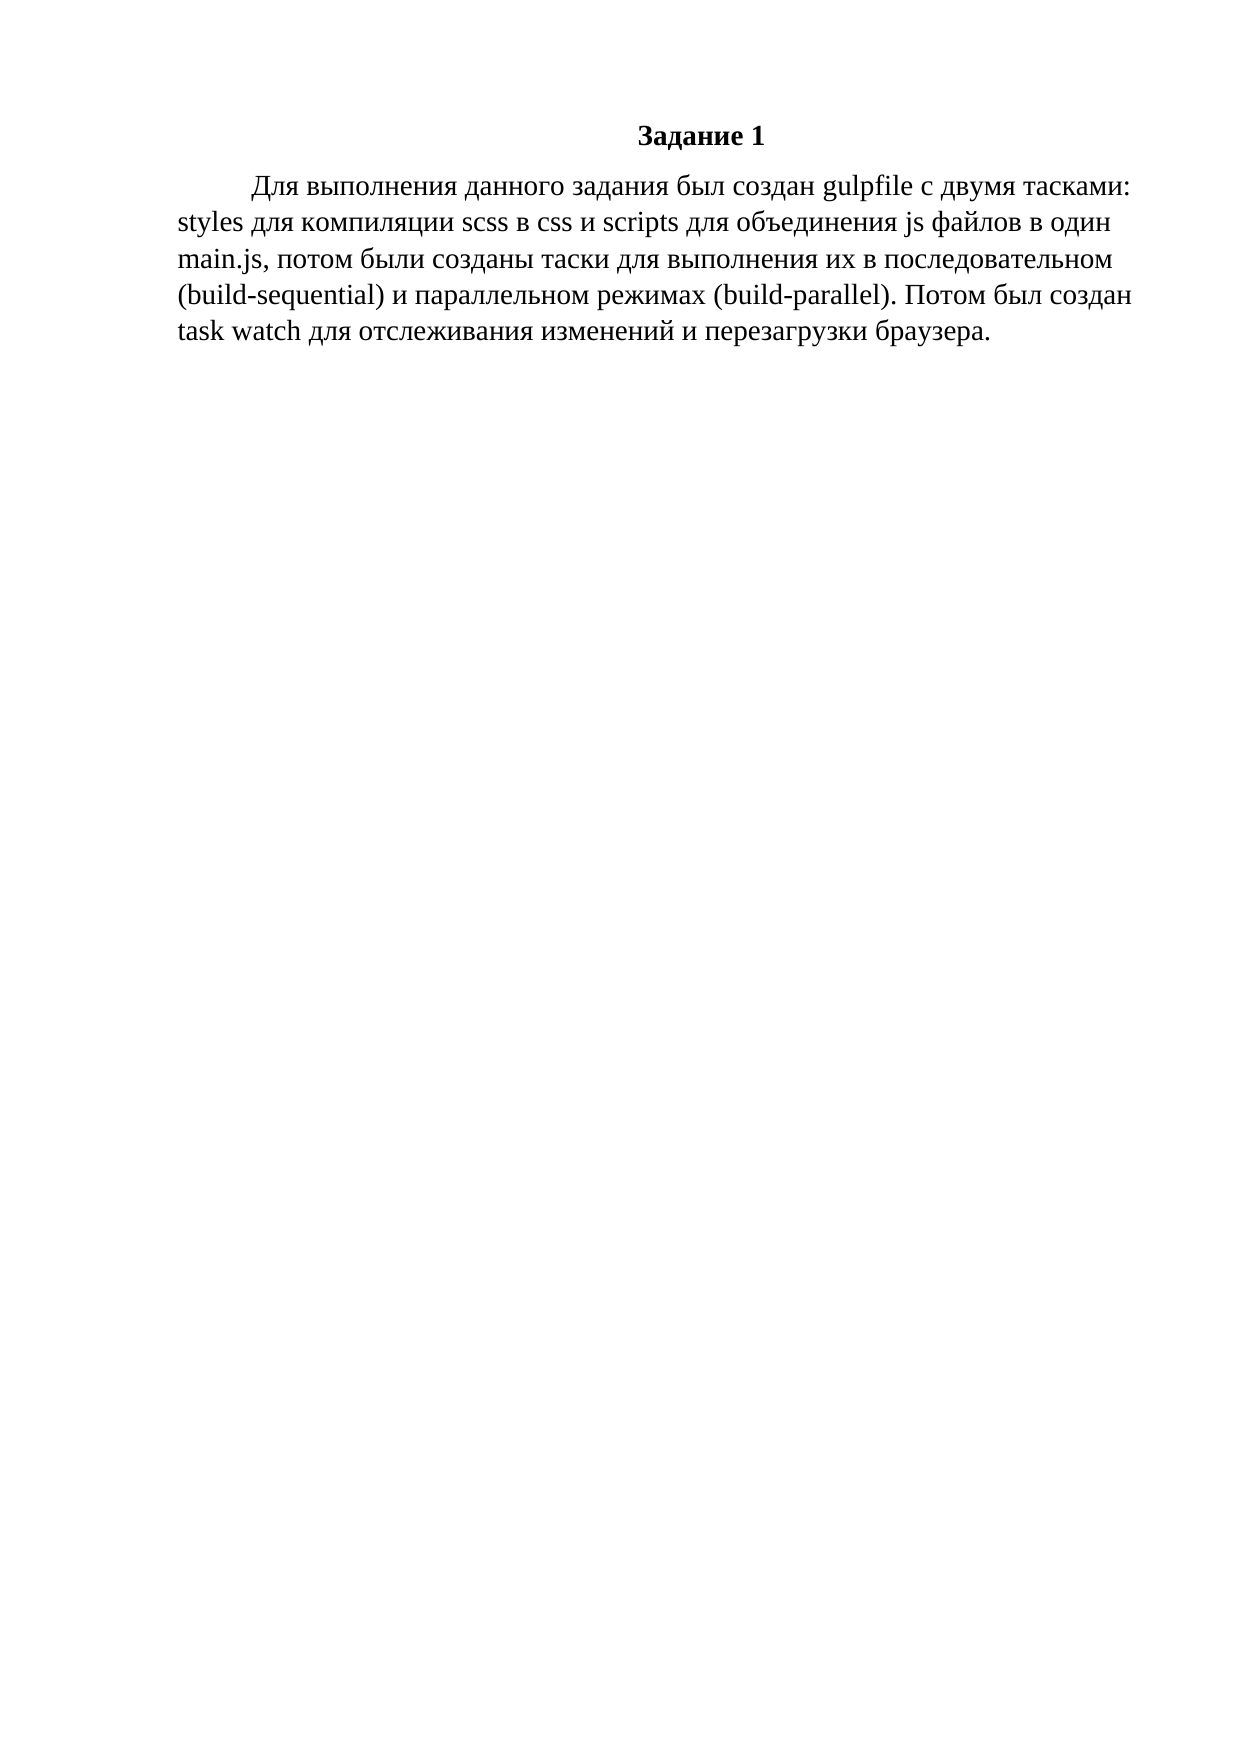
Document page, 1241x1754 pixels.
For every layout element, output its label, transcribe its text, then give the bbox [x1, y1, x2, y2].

text Задание 1 [177, 118, 1152, 152]
text Для выполнения данного задания был создан gulpfile с двумя тасками: styles для компиляции scss в css и scripts для объединения js файлов в один main.js, потом были созданы таски для выполнения их в последовательном (build-sequential) и параллельном режимах (build-parallel). Потом был создан task watch для отслеживания изменений и перезагрузки браузера. [177, 168, 1152, 347]
